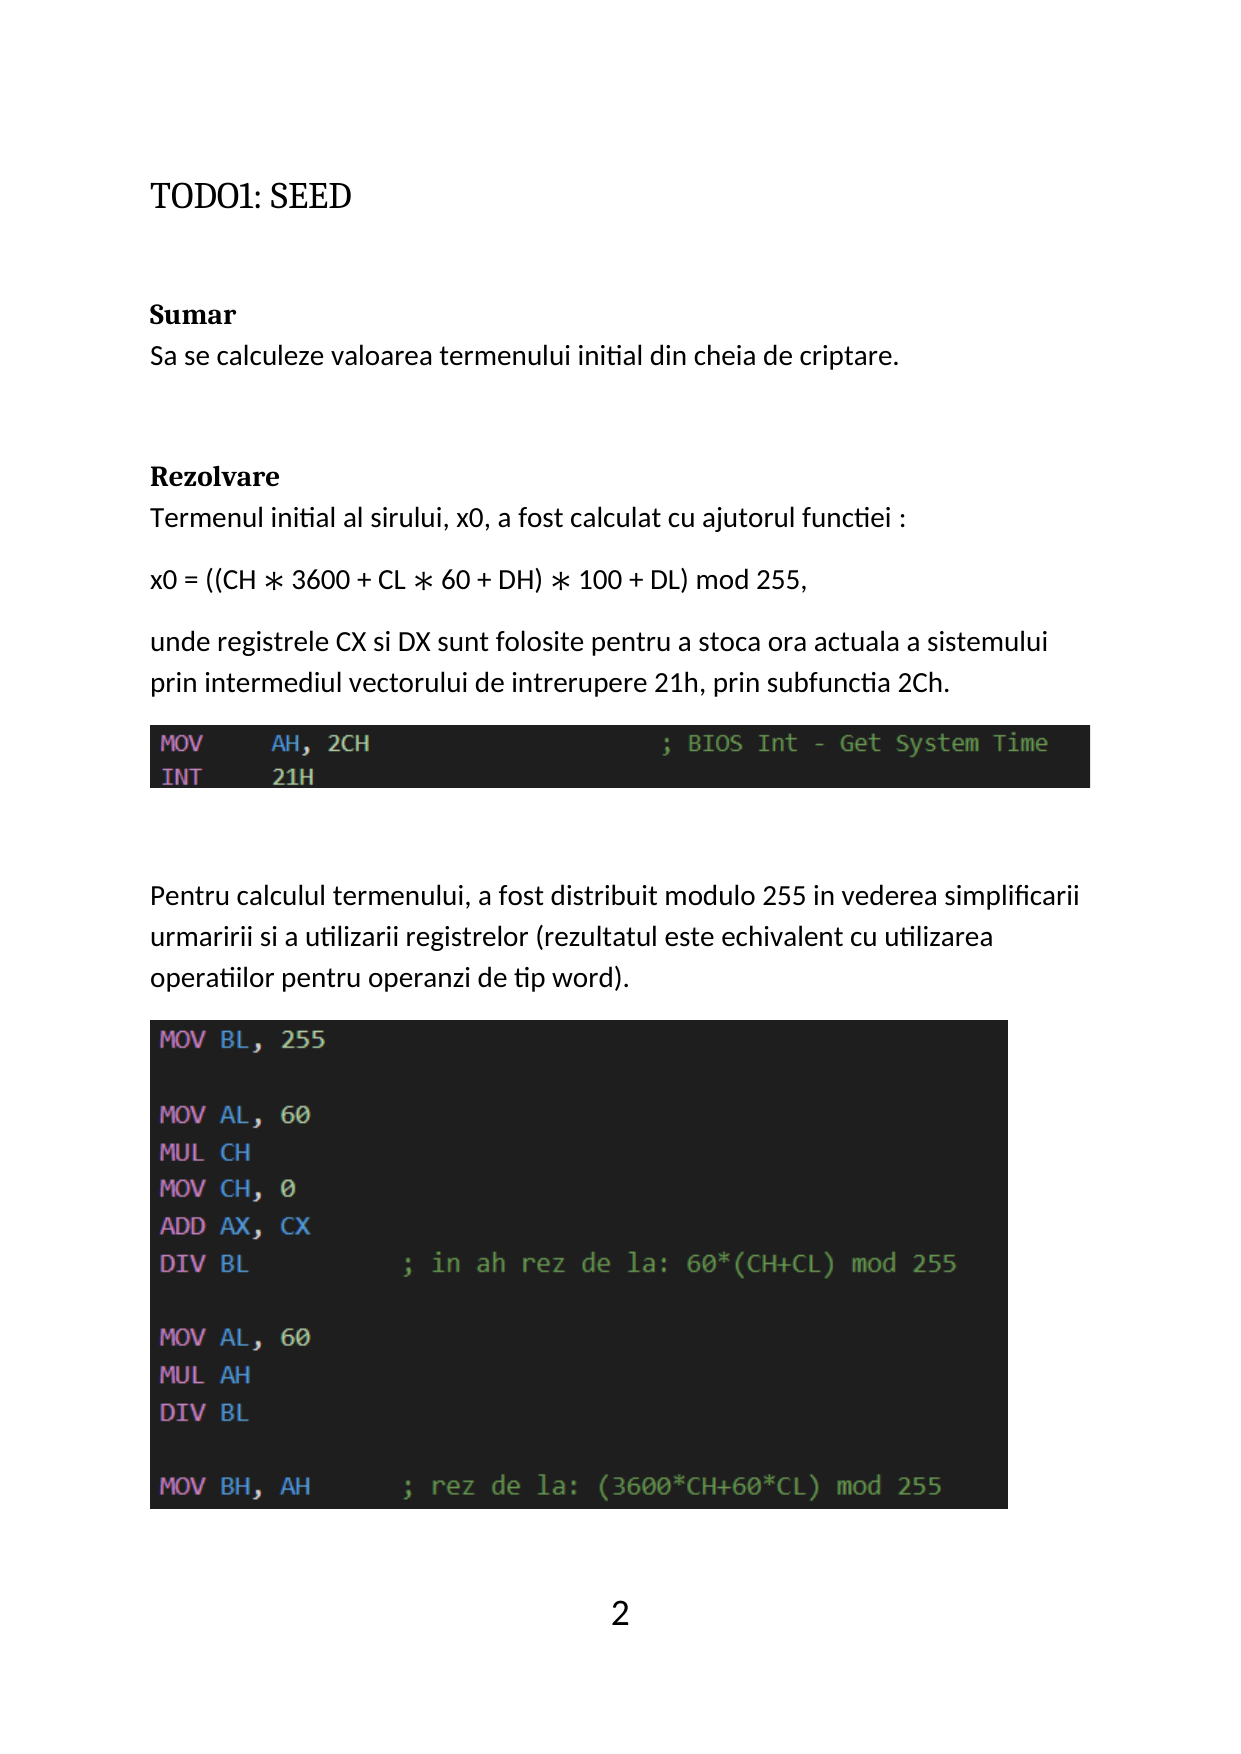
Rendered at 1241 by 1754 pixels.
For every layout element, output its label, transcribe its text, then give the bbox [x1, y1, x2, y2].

text x0 = ((CH ∗ 3600 + CL ∗ 60 + DH) ∗ 100 + DL) mod 255, [150, 561, 1090, 597]
subtitle TODO1: SEED [150, 175, 1090, 218]
text Pentru calculul termenului, a fost distribuit modulo 255 in vederea simplificarii urmaririi si a utilizarii registrelor (rezultatul este echivalent cu utilizarea operatiilor pentru operanzi de tip word). [150, 877, 1090, 994]
text Termenul initial al sirului, x0, a fost calculat cu ajutorul functiei : [150, 499, 1090, 534]
text Sa se calculeze valoarea termenului initial din cheia de criptare. [150, 337, 1090, 372]
picture [150, 725, 1091, 788]
subtitle Rezolvare [150, 460, 1090, 494]
text unde registrele CX si DX sunt folosite pentru a stoca ora actuala a sistemului prin intermediul vectorului de intrerupere 21h, prin subfunctia 2Ch. [150, 623, 1090, 699]
subtitle Sumar [150, 298, 1090, 332]
picture [150, 1020, 1008, 1509]
